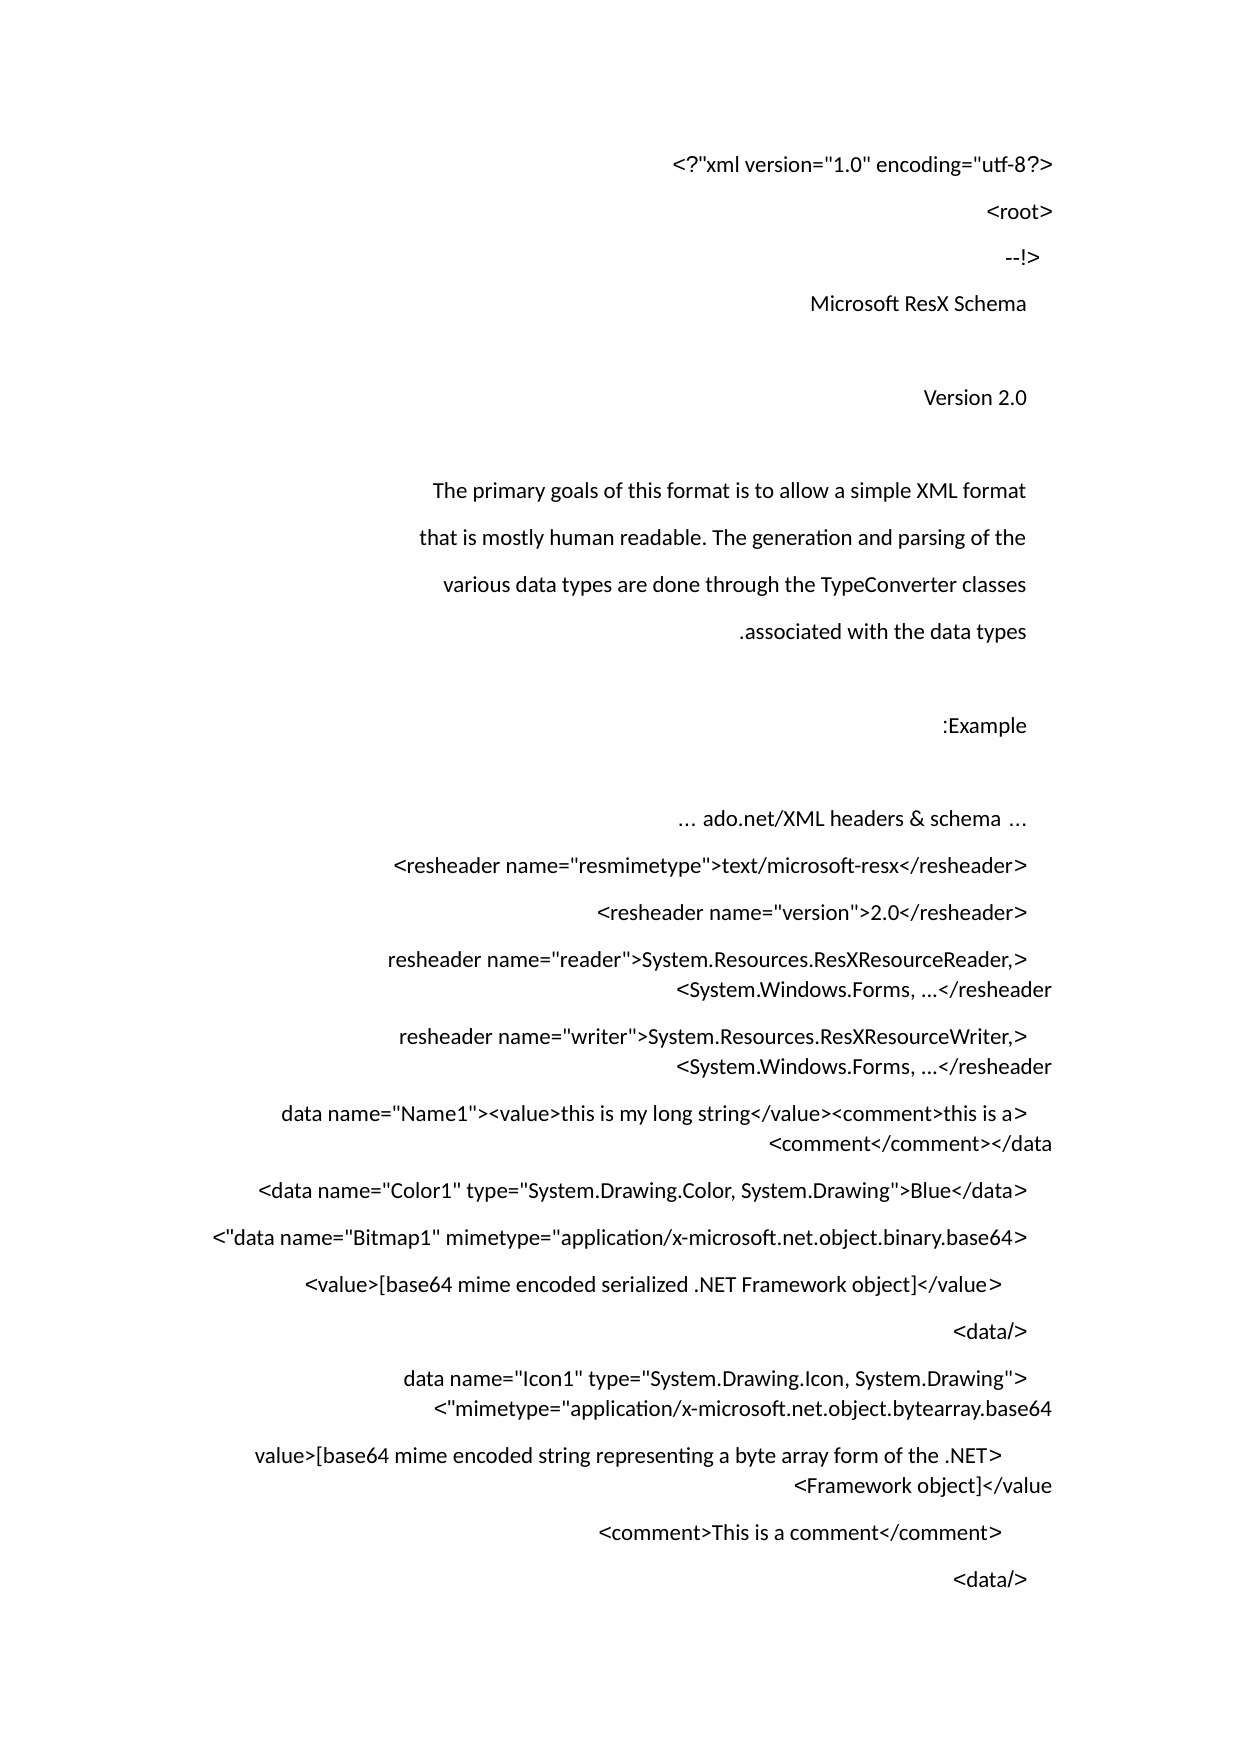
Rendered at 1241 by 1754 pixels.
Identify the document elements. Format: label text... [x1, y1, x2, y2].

text <resheader name="resmimetype">text/microsoft-resx</resheader> [187, 851, 1053, 879]
text </data> [187, 1565, 1053, 1593]
text various data types are done through the TypeConverter classes [187, 570, 1053, 598]
text </data> [187, 1317, 1053, 1345]
text <value>[base64 mime encoded serialized .NET Framework object]</value> [187, 1270, 1053, 1298]
text <resheader name="version">2.0</resheader> [187, 898, 1053, 926]
text associated with the data types. [187, 617, 1053, 645]
text Example: [187, 711, 1053, 739]
text <value>[base64 mime encoded string representing a byte array form of the .NET Framework object]</value> [187, 1441, 1053, 1499]
text Microsoft ResX Schema [187, 289, 1053, 317]
text <comment>This is a comment</comment> [187, 1518, 1053, 1546]
text <data name="Icon1" type="System.Drawing.Icon, System.Drawing" mimetype="application/x-microsoft.net.object.bytearray.base64"> [187, 1364, 1053, 1422]
text <data name="Bitmap1" mimetype="application/x-microsoft.net.object.binary.base64"> [187, 1223, 1053, 1251]
text <data name="Color1" type="System.Drawing.Color, System.Drawing">Blue</data> [187, 1176, 1053, 1204]
text The primary goals of this format is to allow a simple XML format [187, 476, 1053, 504]
text <resheader name="reader">System.Resources.ResXResourceReader, System.Windows.Forms, ...</resheader> [187, 945, 1053, 1003]
text Version 2.0 [187, 383, 1053, 411]
text ... ado.net/XML headers & schema ... [187, 804, 1053, 832]
text <data name="Name1"><value>this is my long string</value><comment>this is a comment</comment></data> [187, 1099, 1053, 1157]
text <!-- [187, 244, 1053, 270]
text <?xml version="1.0" encoding="utf-8"?> [187, 150, 1053, 178]
text that is mostly human readable. The generation and parsing of the [187, 523, 1053, 551]
text <resheader name="writer">System.Resources.ResXResourceWriter, System.Windows.Forms, ...</resheader> [187, 1022, 1053, 1080]
text <root> [187, 197, 1053, 225]
